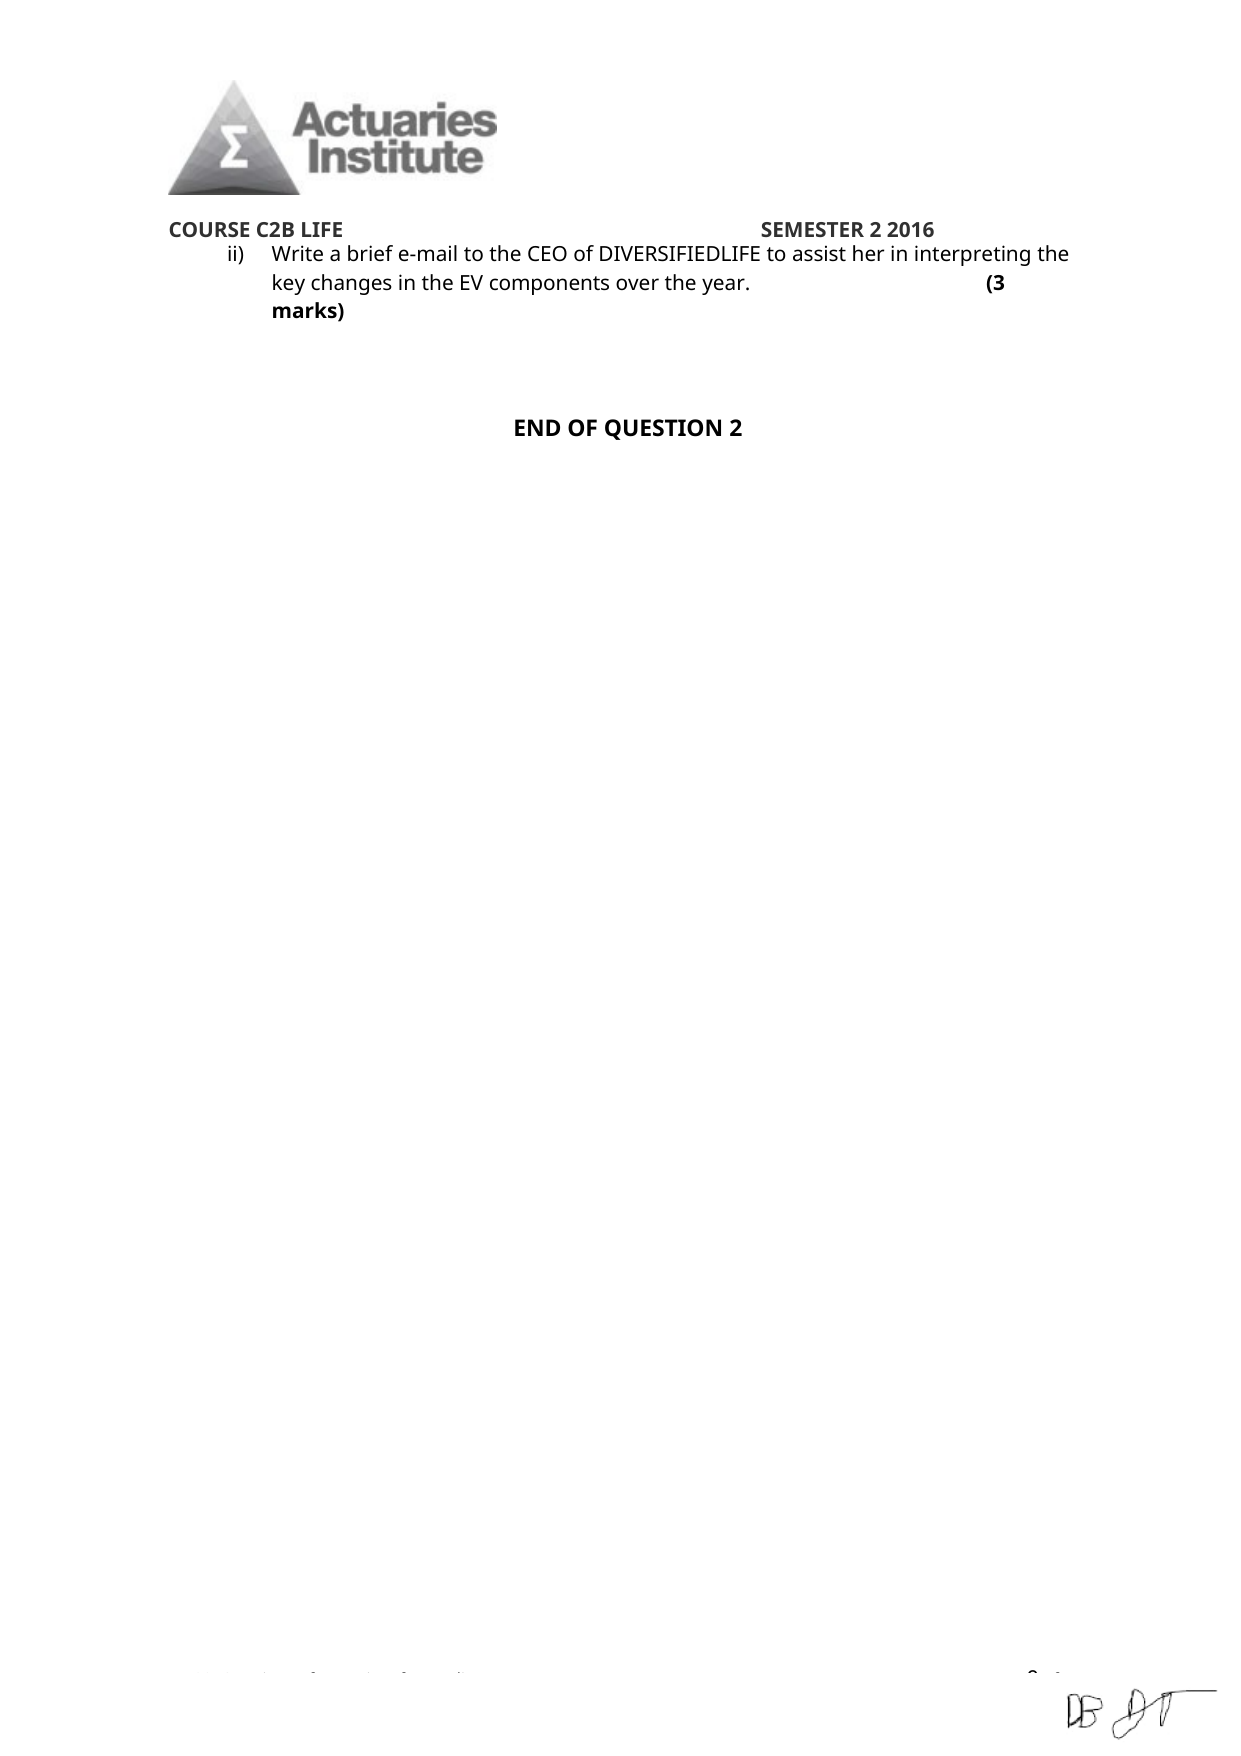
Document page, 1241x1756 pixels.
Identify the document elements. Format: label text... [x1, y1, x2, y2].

picture [168, 80, 497, 195]
picture [1062, 1684, 1222, 1744]
list Write a brief e-mail to the CEO of DIVERSIFIEDLIFE to assist her in interpreting the key changes in the EV components over the year. (3 marks) [227, 239, 1081, 325]
subtitle END OF QUESTION 2 [156, 412, 1099, 443]
